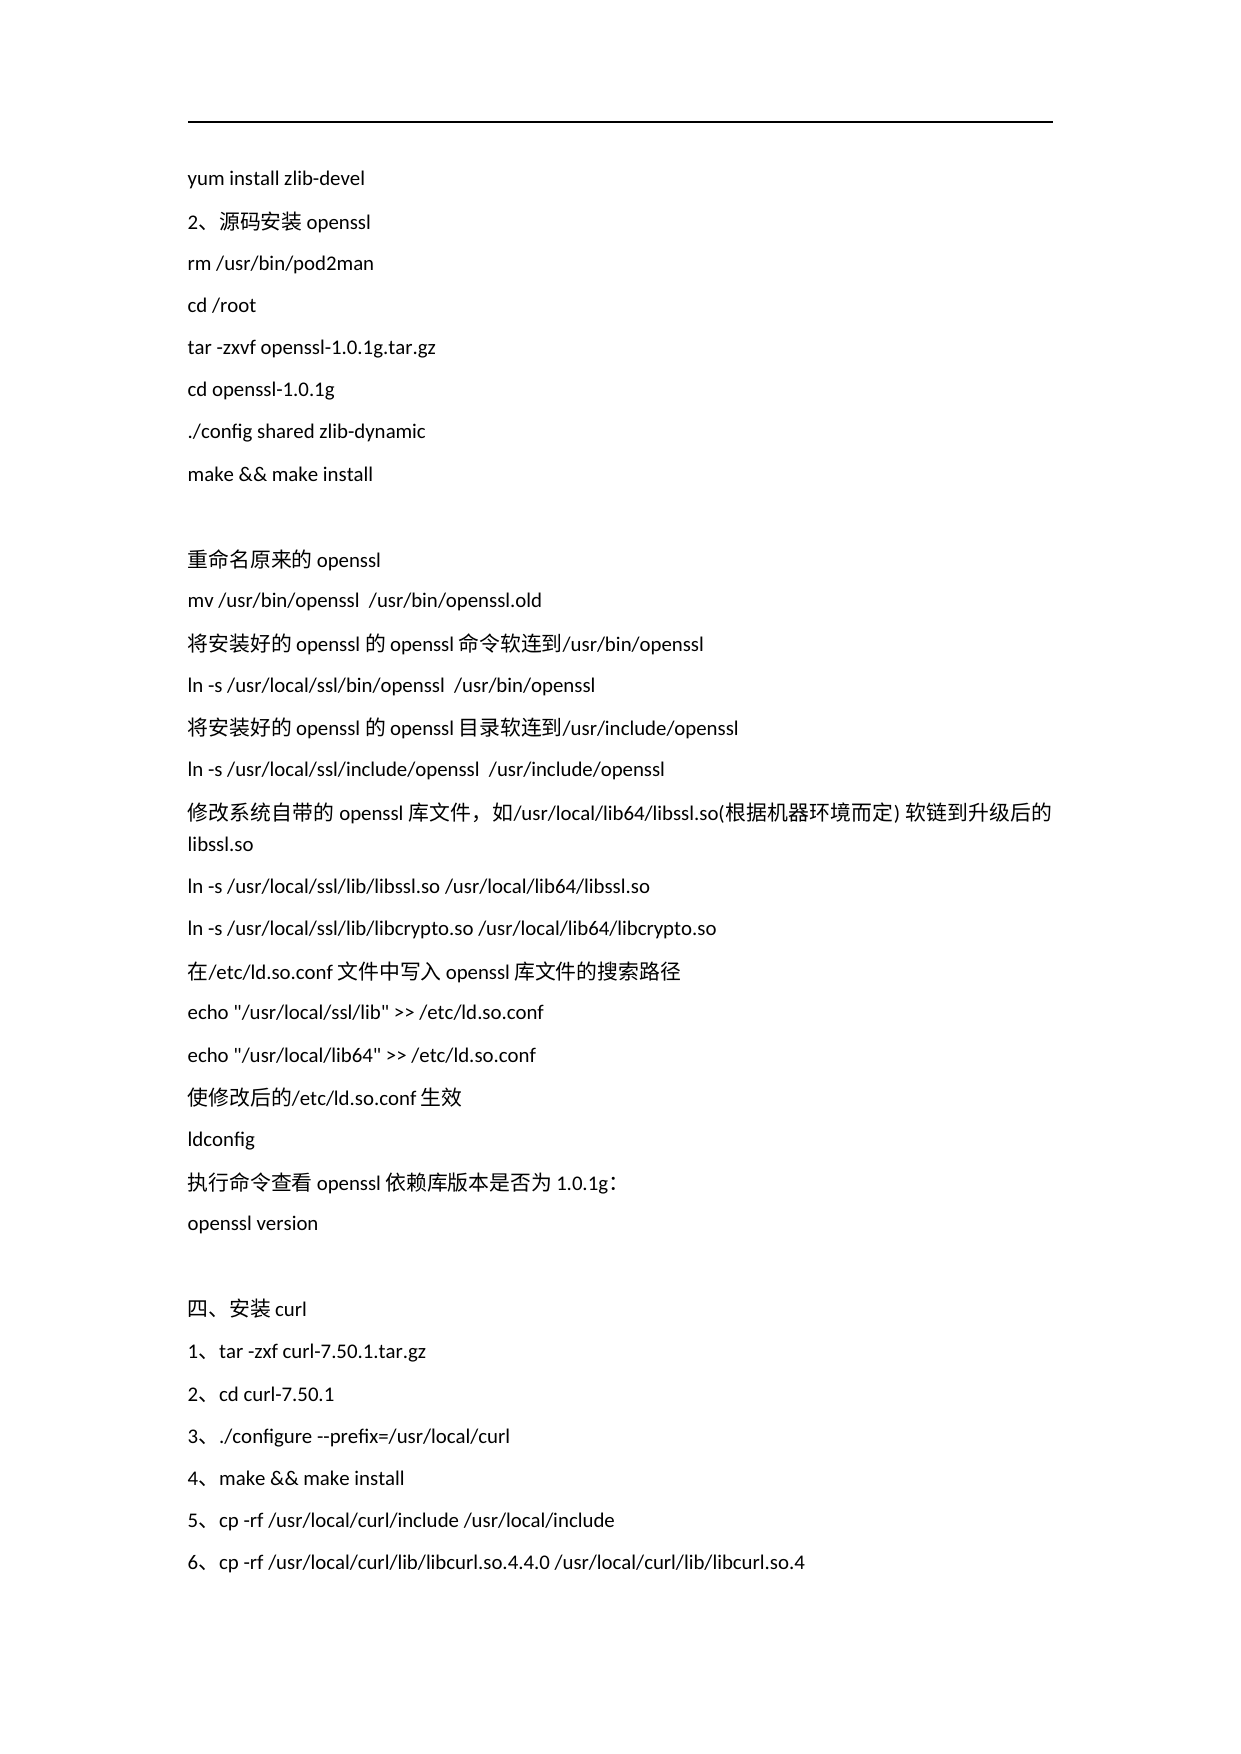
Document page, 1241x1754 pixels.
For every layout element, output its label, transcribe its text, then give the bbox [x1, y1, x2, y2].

text 使修改后的/etc/ld.so.conf生效 [187, 1080, 1053, 1113]
text 将安装好的openssl 的openssl目录软连到/usr/include/openssl [187, 710, 1053, 743]
text echo "/usr/local/ssl/lib" >> /etc/ld.so.conf [187, 996, 1053, 1028]
text tar -zxvf openssl-1.0.1g.tar.gz [187, 331, 1053, 363]
text 修改系统自带的openssl库文件，如/usr/local/lib64/libssl.so(根据机器环境而定) 软链到升级后的libssl.so [187, 795, 1053, 860]
text 2、cd curl-7.50.1 [187, 1376, 1053, 1408]
text cd /root [187, 288, 1053, 321]
text ln -s /usr/local/ssl/include/openssl /usr/include/openssl [187, 753, 1053, 785]
text 6、cp -rf /usr/local/curl/lib/libcurl.so.4.4.0 /usr/local/curl/lib/libcurl.so.4 [187, 1544, 1053, 1577]
text echo "/usr/local/lib64" >> /etc/ld.so.conf [187, 1038, 1053, 1071]
text 重命名原来的openssl [187, 542, 1053, 574]
text 4、make && make install [187, 1460, 1053, 1493]
text ln -s /usr/local/ssl/bin/openssl /usr/bin/openssl [187, 668, 1053, 701]
text ./config shared zlib-dynamic [187, 415, 1053, 448]
text openssl version [187, 1207, 1053, 1239]
text 四、安装curl [187, 1291, 1053, 1324]
text 2、源码安装openssl [187, 204, 1053, 237]
text yum install zlib-devel [187, 162, 1053, 194]
text ldconfig [187, 1123, 1053, 1155]
text ln -s /usr/local/ssl/lib/libssl.so /usr/local/lib64/libssl.so [187, 869, 1053, 902]
text 1、tar -zxf curl-7.50.1.tar.gz [187, 1333, 1053, 1366]
text 在/etc/ld.so.conf文件中写入openssl库文件的搜索路径 [187, 954, 1053, 986]
text rm /usr/bin/pod2man [187, 246, 1053, 279]
text make && make install [187, 457, 1053, 490]
text cd openssl-1.0.1g [187, 373, 1053, 405]
text 5、cp -rf /usr/local/curl/include /usr/local/include [187, 1502, 1053, 1535]
text 执行命令查看openssl依赖库版本是否为1.0.1g： [187, 1165, 1053, 1197]
text 将安装好的openssl 的openssl命令软连到/usr/bin/openssl [187, 626, 1053, 658]
text 3、./configure --prefix=/usr/local/curl [187, 1418, 1053, 1450]
text mv /usr/bin/openssl /usr/bin/openssl.old [187, 584, 1053, 616]
text ln -s /usr/local/ssl/lib/libcrypto.so /usr/local/lib64/libcrypto.so [187, 912, 1053, 944]
